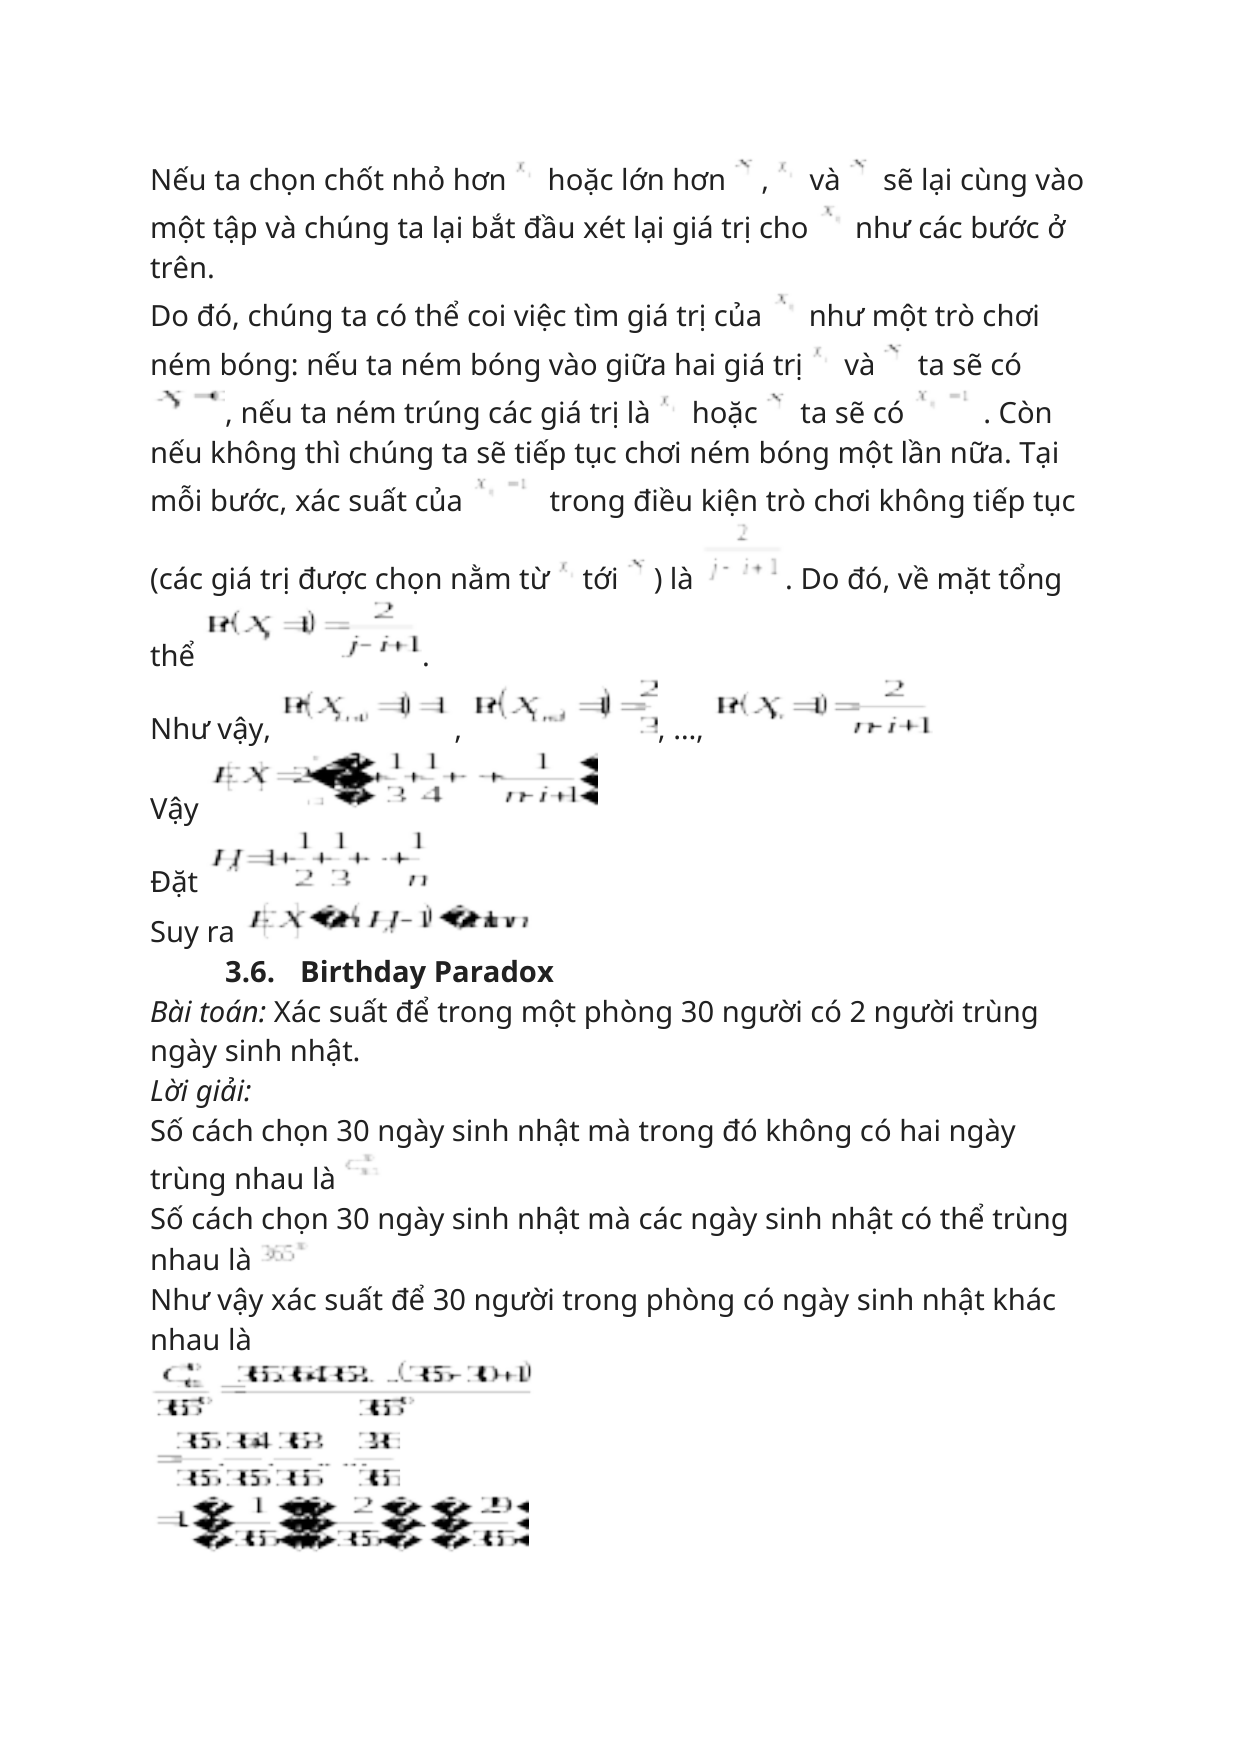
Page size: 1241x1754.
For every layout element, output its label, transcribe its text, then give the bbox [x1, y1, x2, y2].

text Số cách chọn 30 ngày sinh nhật mà trong đó không có hai ngày trùng nhau là [150, 1110, 1090, 1198]
text Đặt [150, 828, 1090, 901]
text Số cách chọn 30 ngày sinh nhật mà các ngày sinh nhật có thể trùng nhau là [150, 1198, 1090, 1279]
text Nếu ta chọn chốt nhỏ hơn hoặc lớn hơn , và sẽ lại cùng vào một tập và chúng ta lại bắt đầu xét lại giá trị cho như các bước ở trên. [150, 150, 1090, 287]
text Bài toán: Xác suất để trong một phòng 30 người có 2 người trùng ngày sinh nhật. [150, 991, 1090, 1070]
list Birthday Paradox [225, 951, 1090, 991]
text Lời giải: [150, 1070, 1090, 1110]
text Như vậy xác suất để 30 người trong phòng có ngày sinh nhật khác nhau là [150, 1279, 1090, 1359]
text Như vậy, , , …, [150, 675, 1090, 748]
text Do đó, chúng ta có thể coi việc tìm giá trị của như một trò chơi ném bóng: nếu ta ném bóng vào giữa hai giá trị và ta sẽ có , nếu ta ném trúng các giá trị là hoặc ta sẽ có . Còn nếu không thì chúng ta sẽ tiếp tục chơi ném bóng một lần nữa. Tại mỗi bước, xác suất của trong điều kiện trò chơi không tiếp tục (các giá trị được chọn nằm từ tới ) là . Do đó, về mặt tổng thể . [150, 287, 1090, 675]
text Vậy [150, 748, 1090, 828]
text Suy ra [150, 901, 1090, 951]
